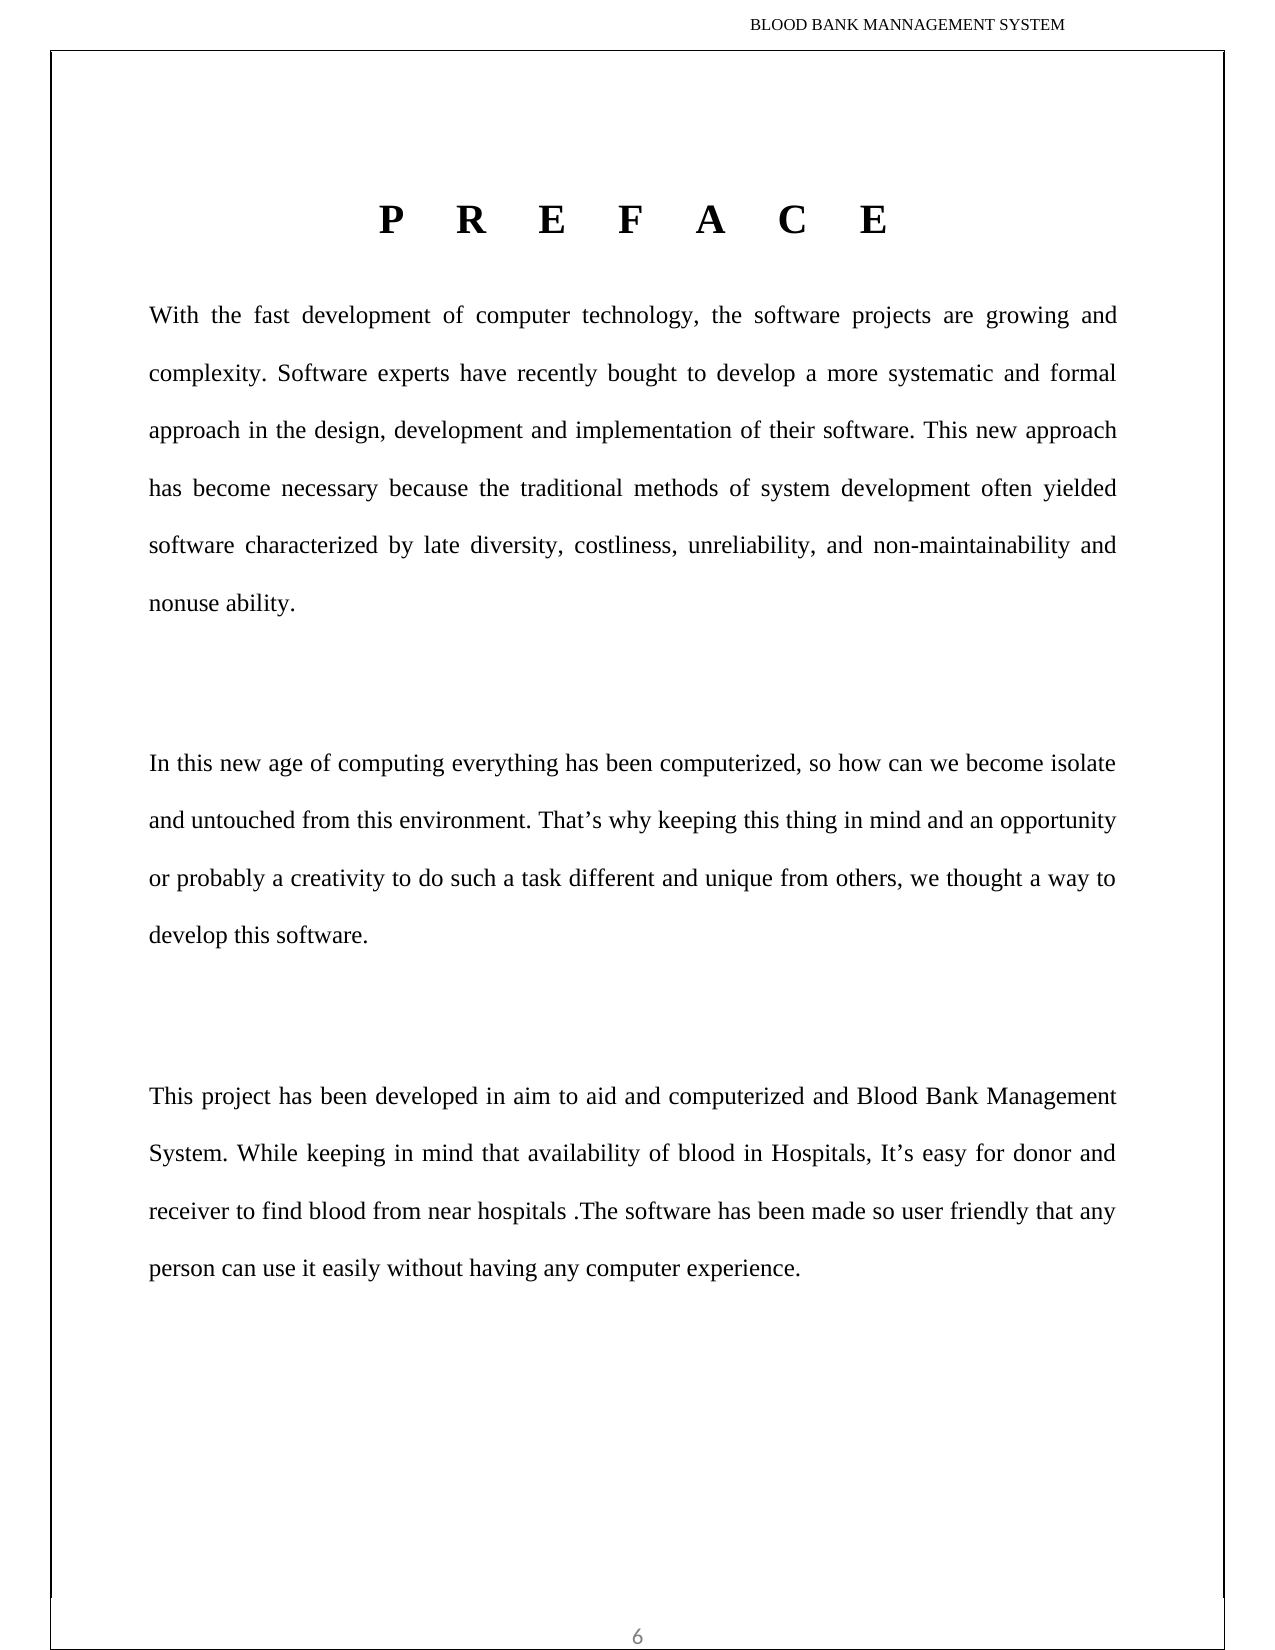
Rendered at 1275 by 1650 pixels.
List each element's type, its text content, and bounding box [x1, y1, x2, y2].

text With the fast development of computer technology, the software projects are growing and complexity. Software experts have recently bought to develop a more systematic and formal approach in the design, development and implementation of their software. This new approach has become necessary because the traditional methods of system development often yielded software characterized by late diversity, costliness, unreliability, and non-maintainability and nonuse ability. [148, 300, 1118, 616]
subtitle PREFACE [188, 194, 1078, 242]
text In this new age of computing everything has been computerized, so how can we become isolate and untouched from this environment. That’s why keeping this thing in mind and an opportunity or probably a creativity to do such a task different and unique from others, we thought a way to develop this software. [148, 748, 1118, 949]
text This project has been developed in aim to aid and computerized and Blood Bank Management System. While keeping in mind that availability of blood in Hospitals, It’s easy for donor and receiver to find blood from near hospitals .The software has been made so user friendly that any person can use it easily without having any computer experience. [148, 1081, 1118, 1282]
